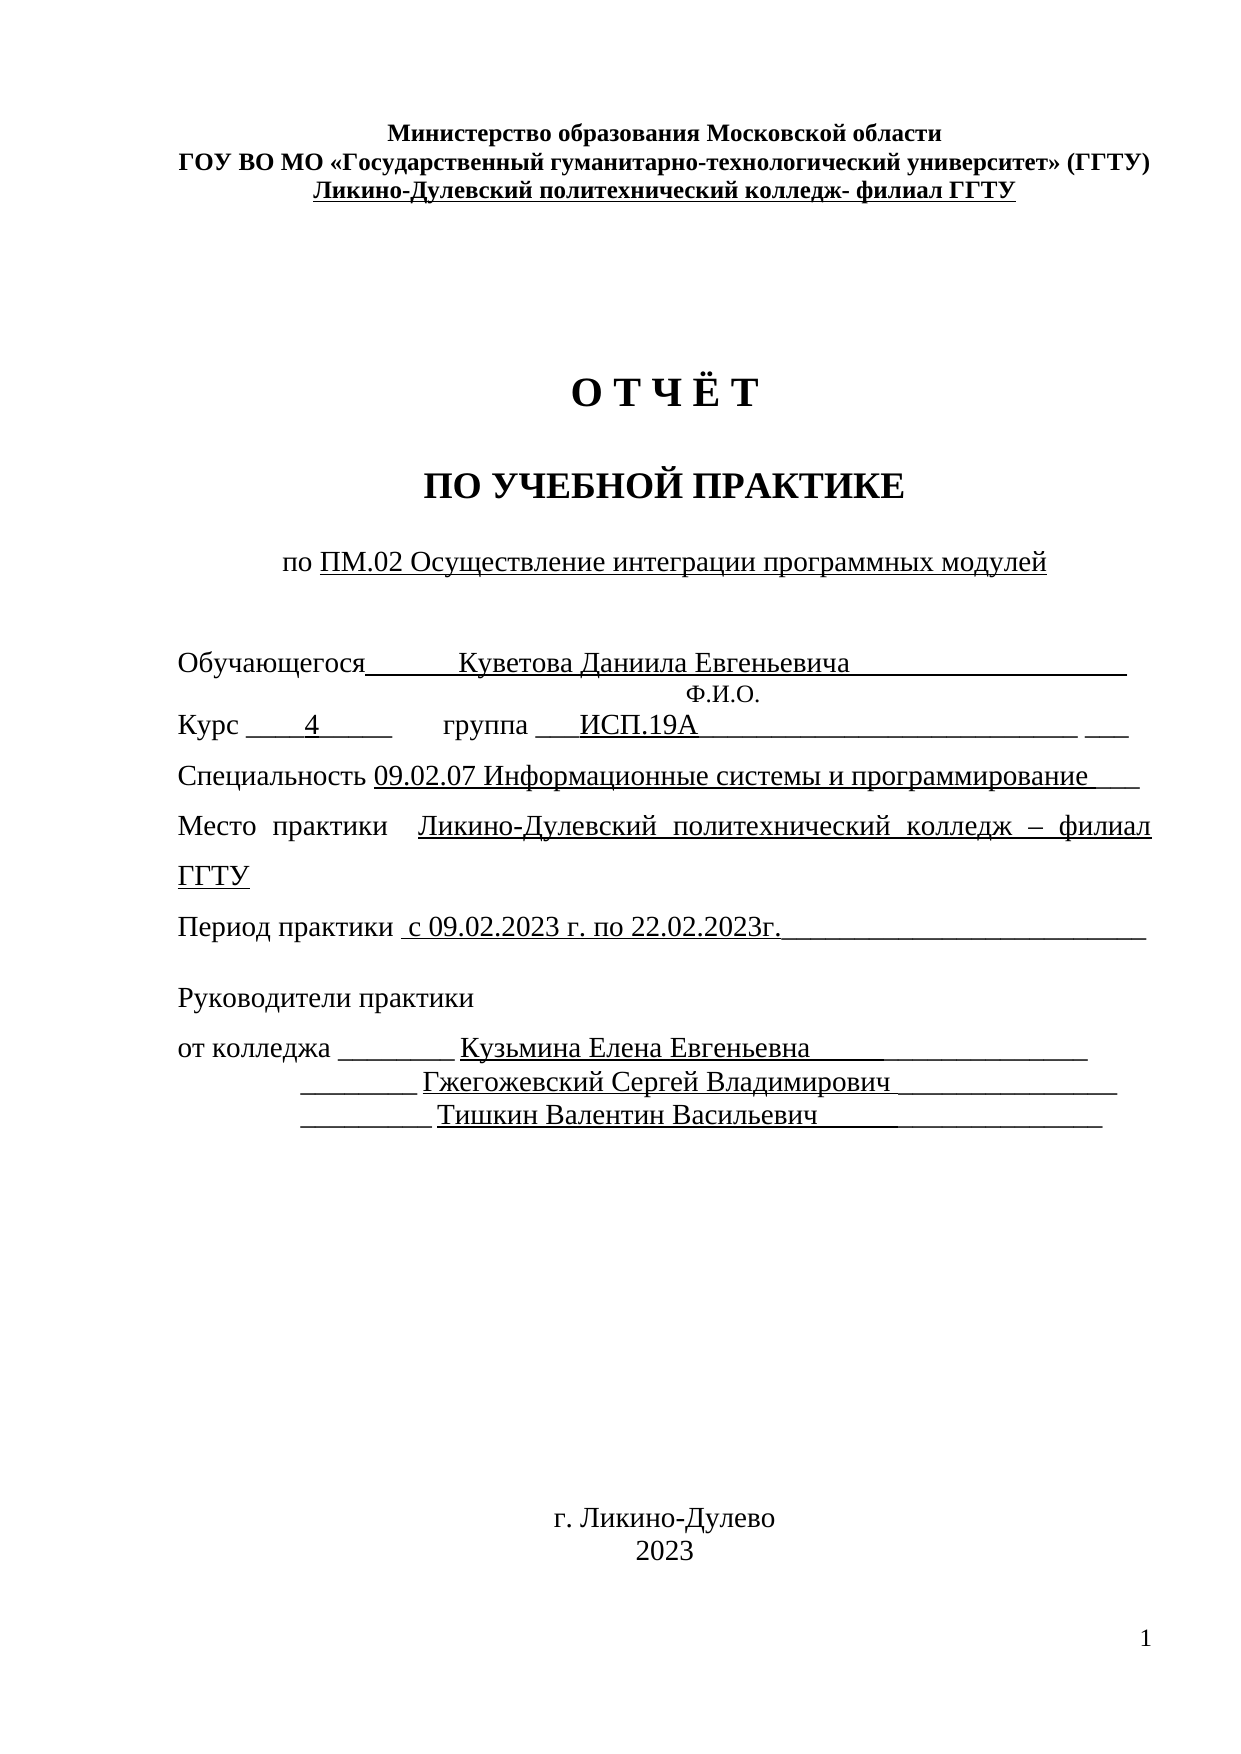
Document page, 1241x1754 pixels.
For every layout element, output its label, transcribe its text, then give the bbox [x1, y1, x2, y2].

text Специальность 09.02.07 Информационные системы и программирование ___ [177, 758, 1152, 791]
text О Т Ч Ё Т [177, 367, 1152, 415]
text Ф.И.О. [177, 679, 1152, 707]
text Руководители практики [177, 980, 1152, 1013]
text ПО УЧЕБНОЙ ПРАКТИКЕ [177, 463, 1152, 506]
text от колледжа ________ Кузьмина Елена Евгеньевна ______________ [177, 1030, 1152, 1064]
text Обучающегося______ Куветова Даниила Евгеньевича ________ _____ [177, 645, 1152, 679]
text Период практики с 09.02.2023 г. по 22.02.2023г._________________________ [177, 909, 1152, 942]
text ________ Гжегожевский Сергей Владимирович _______________ [177, 1064, 1152, 1097]
text Место практики Ликино-Дулевский политехнический колледж – филиал ГГТУ [177, 808, 1152, 892]
text Министерство образования Московской области [177, 118, 1152, 147]
text 2023 [177, 1533, 1152, 1567]
text по ПМ.02 Осуществление интеграции программных модулей [177, 544, 1152, 578]
text _________ Тишкин Валентин Васильевич ______________ [177, 1097, 1152, 1131]
text ГОУ ВО МО «Государственный гуманитарно-технологический университет» (ГГТУ) Ликино-Дулевский политехнический колледж- филиал ГГТУ [177, 147, 1152, 204]
text г. Ликино-Дулево [177, 1500, 1152, 1533]
text Курс ____4_____ группа ___ИСП.19А__________________________ ___ [177, 707, 1152, 741]
